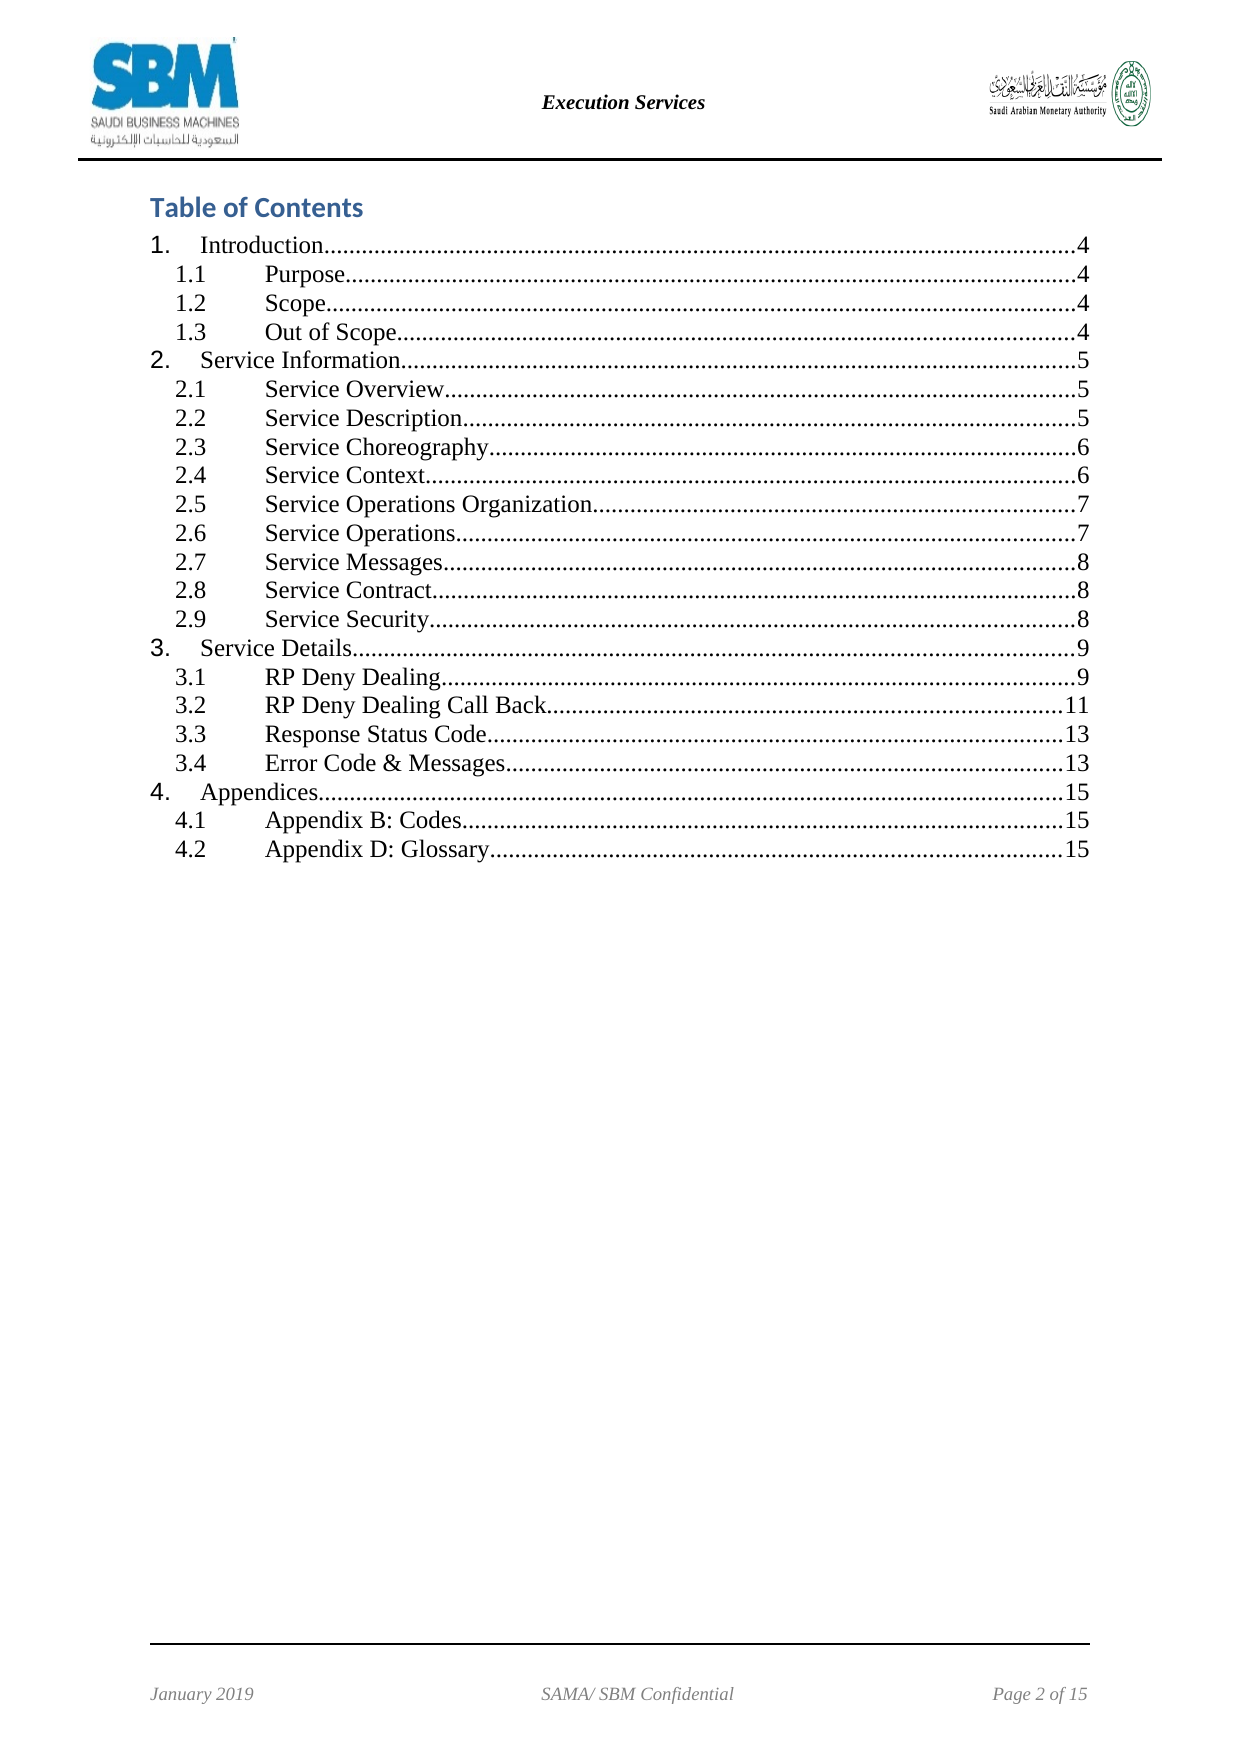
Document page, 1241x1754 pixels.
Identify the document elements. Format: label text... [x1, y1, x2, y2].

picture [89, 37, 240, 150]
text 2.3 Service Choreography 6 [175, 432, 1090, 460]
picture [988, 56, 1151, 132]
text 3.2 RP Deny Dealing Call Back 11 [175, 691, 1090, 719]
text 3.1 RP Deny Dealing 9 [175, 662, 1090, 691]
text 3.4 Error Code & Messages 13 [175, 748, 1090, 777]
subtitle Table of Contents [150, 189, 1090, 225]
text 2.4 Service Context 6 [175, 460, 1090, 489]
text 1. Introduction 4 [150, 230, 1090, 259]
text 2.5 Service Operations Organization 7 [175, 489, 1090, 518]
text 2.9 Service Security 8 [175, 604, 1090, 633]
text 4. Appendices 15 [150, 777, 1090, 806]
text 2.8 Service Contract 8 [175, 575, 1090, 604]
text 4.1 Appendix B: Codes 15 [175, 806, 1090, 834]
text 1.3 Out of Scope 4 [175, 317, 1090, 345]
text 2.6 Service Operations 7 [175, 518, 1090, 547]
text 3.3 Response Status Code 13 [175, 719, 1090, 748]
text 3. Service Details 9 [150, 633, 1090, 662]
text 1.2 Scope 4 [175, 288, 1090, 317]
text 2. Service Information 5 [150, 345, 1090, 374]
text 4.2 Appendix D: Glossary 15 [175, 834, 1090, 863]
text 2.7 Service Messages 8 [175, 547, 1090, 575]
text 2.2 Service Description 5 [175, 403, 1090, 432]
text 1.1 Purpose 4 [175, 259, 1090, 288]
text 2.1 Service Overview 5 [175, 374, 1090, 403]
